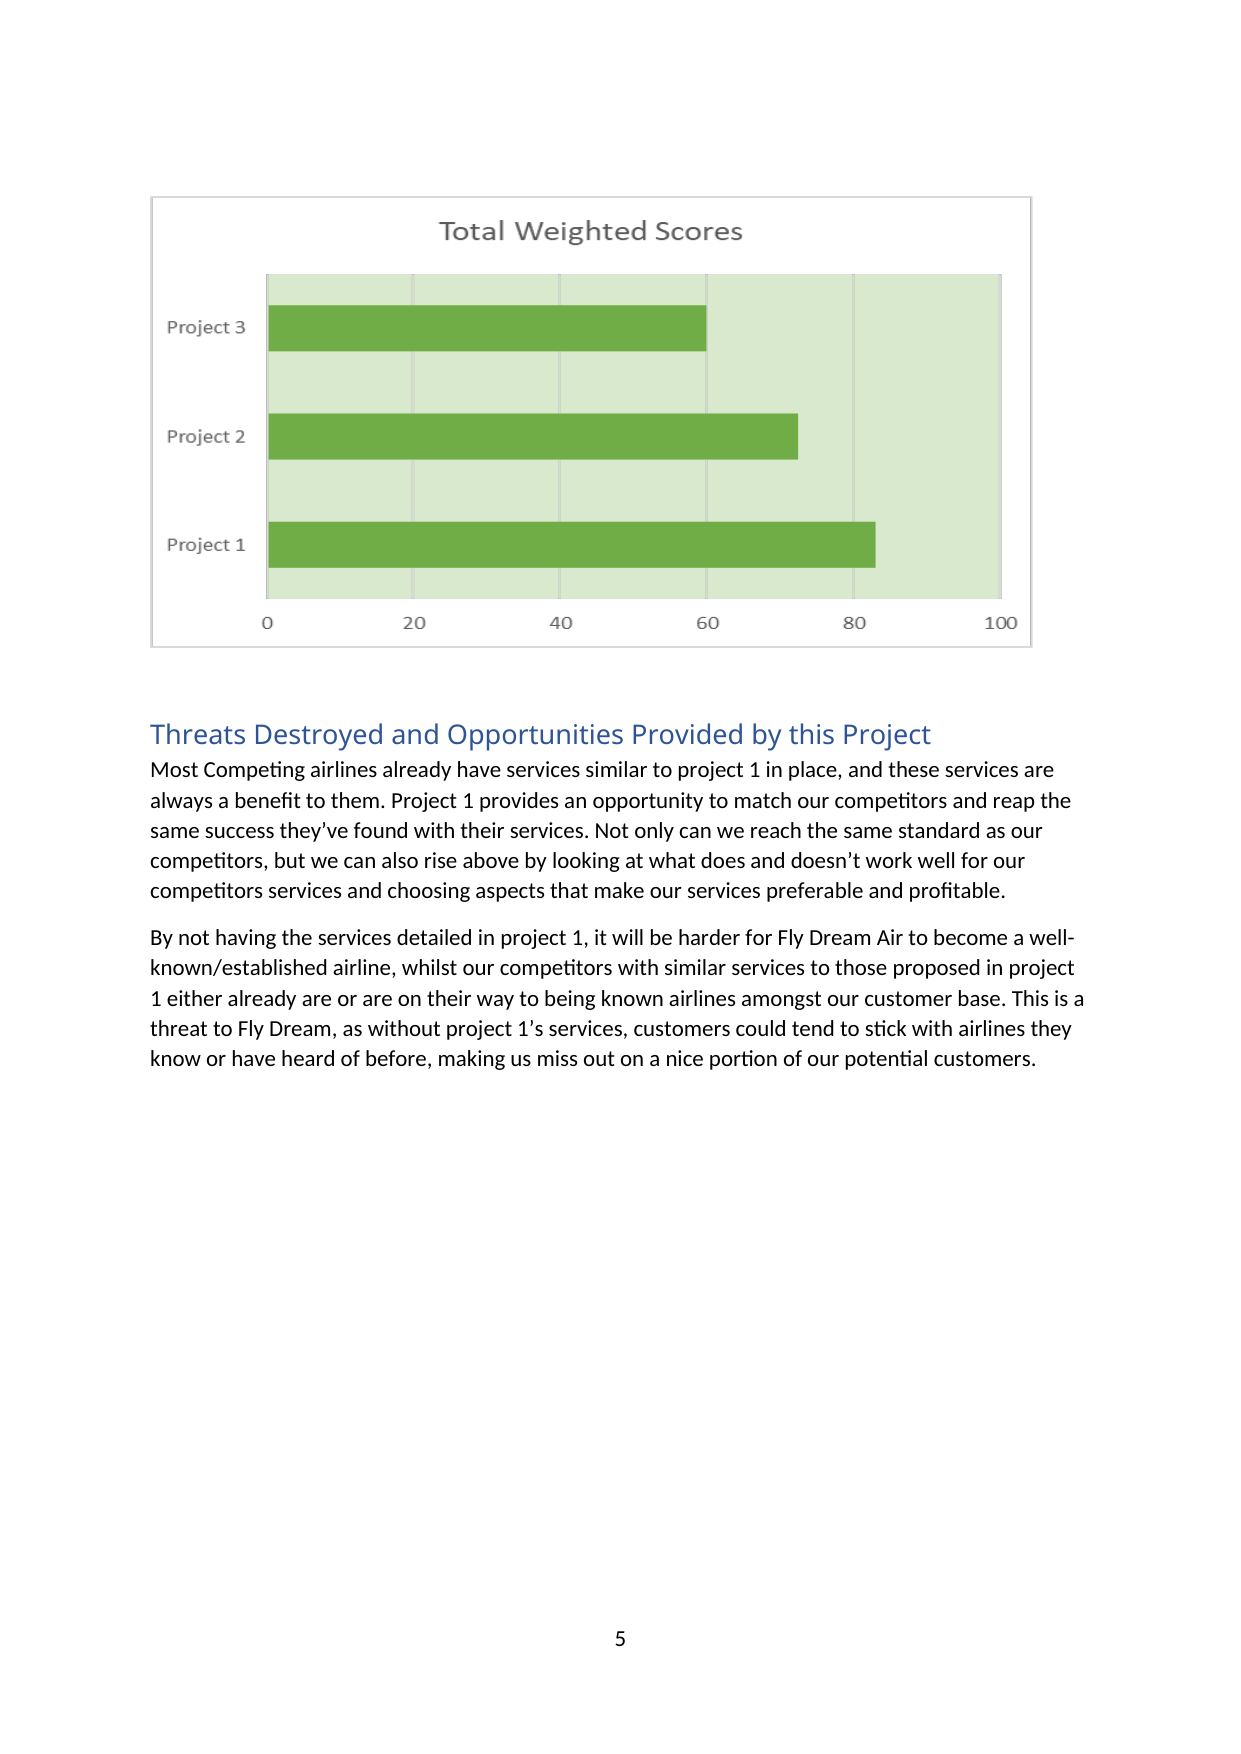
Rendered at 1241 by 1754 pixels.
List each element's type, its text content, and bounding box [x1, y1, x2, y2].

text By not having the services detailed in project 1, it will be harder for Fly Dream Air to become a well-known/established airline, whilst our competitors with similar services to those proposed in project 1 either already are or are on their way to being known airlines amongst our customer base. This is a threat to Fly Dream, as without project 1’s services, customers could tend to stick with airlines they know or have heard of before, making us miss out on a nice portion of our potential customers. [150, 923, 1090, 1072]
text Most Competing airlines already have services similar to project 1 in place, and these services are always a benefit to them. Project 1 provides an opportunity to match our competitors and reap the same success they’ve found with their services. Not only can we reach the same standard as our competitors, but we can also rise above by looking at what does and doesn’t work well for our competitors services and choosing aspects that make our services preferable and profitable. [150, 756, 1090, 904]
subtitle Threats Destroyed and Opportunities Provided by this Project [150, 716, 1090, 753]
picture [150, 196, 1033, 648]
